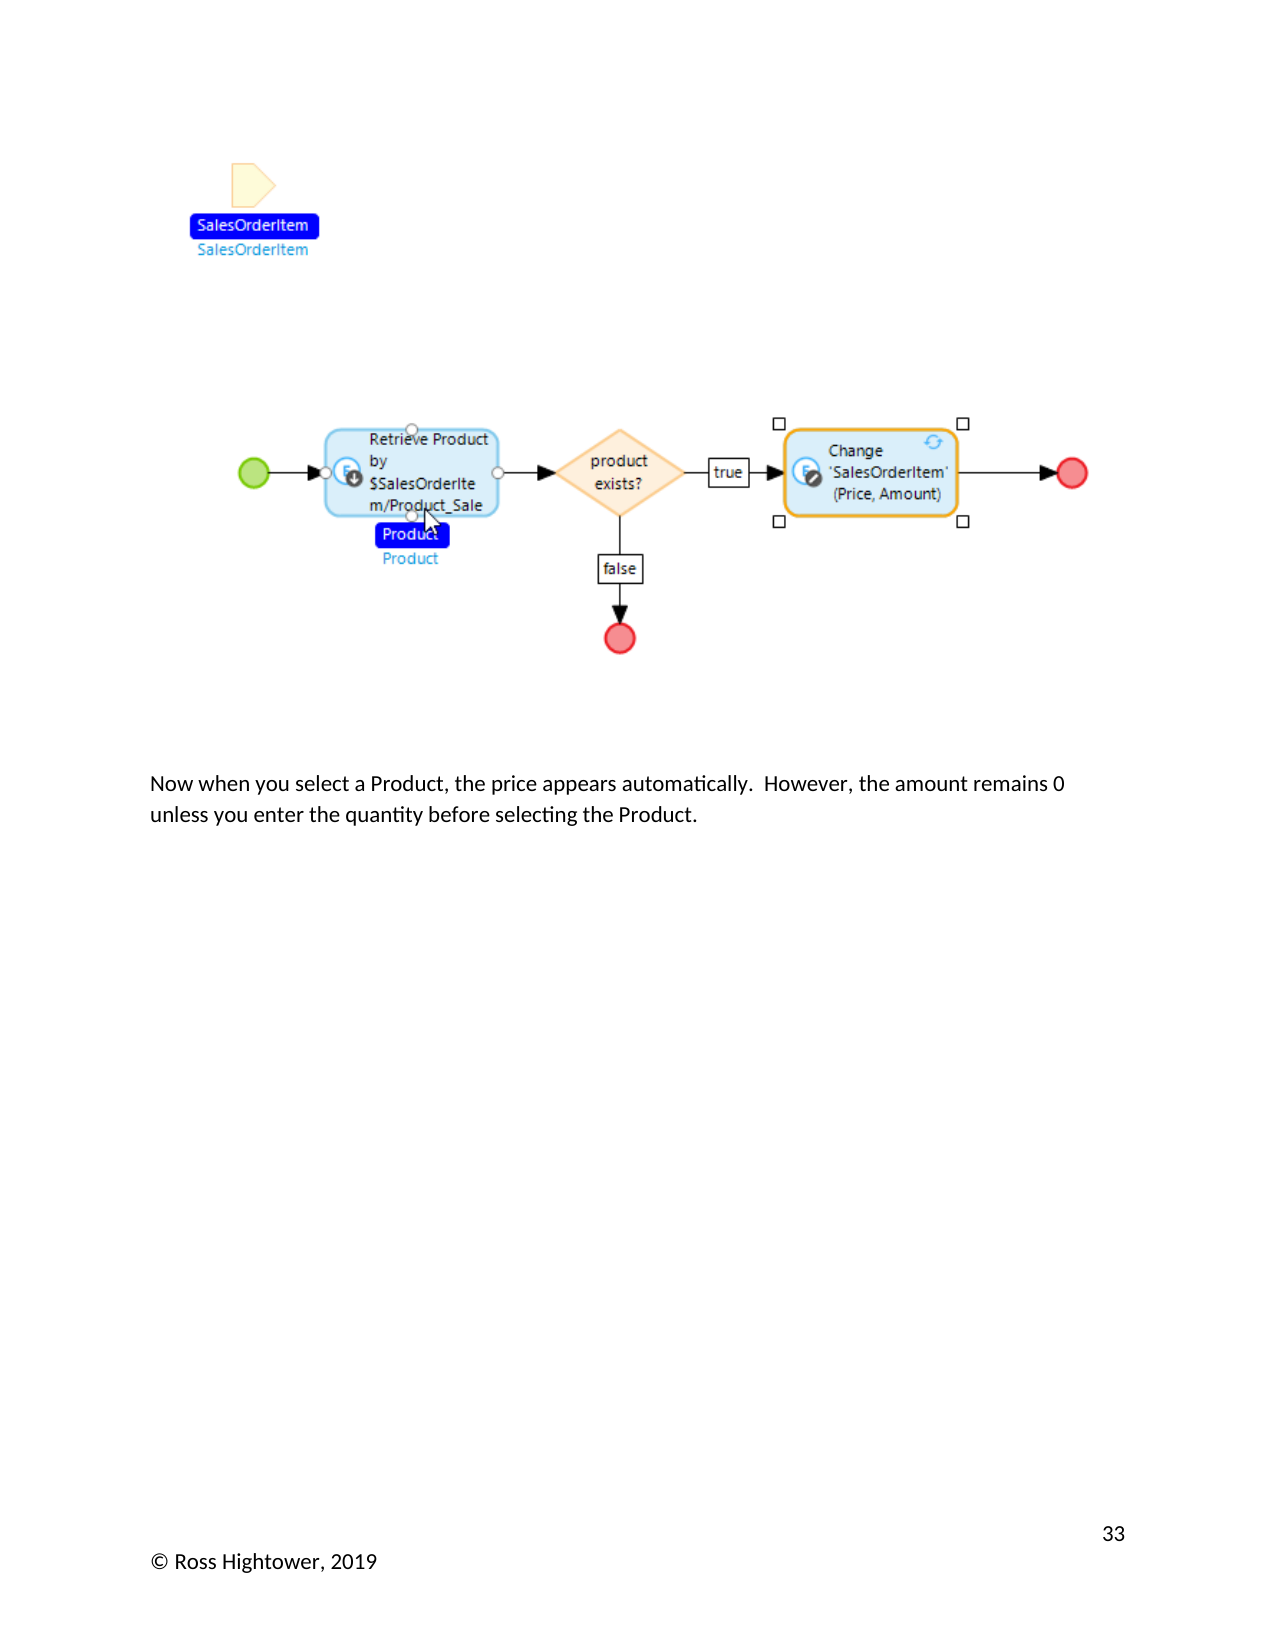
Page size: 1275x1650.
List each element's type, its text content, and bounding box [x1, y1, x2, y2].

text Now when you select a Product, the price appears automatically. However, the amount remains 0 unless you enter the quantity before selecting the Product. [150, 769, 1125, 828]
picture [150, 150, 1125, 751]
